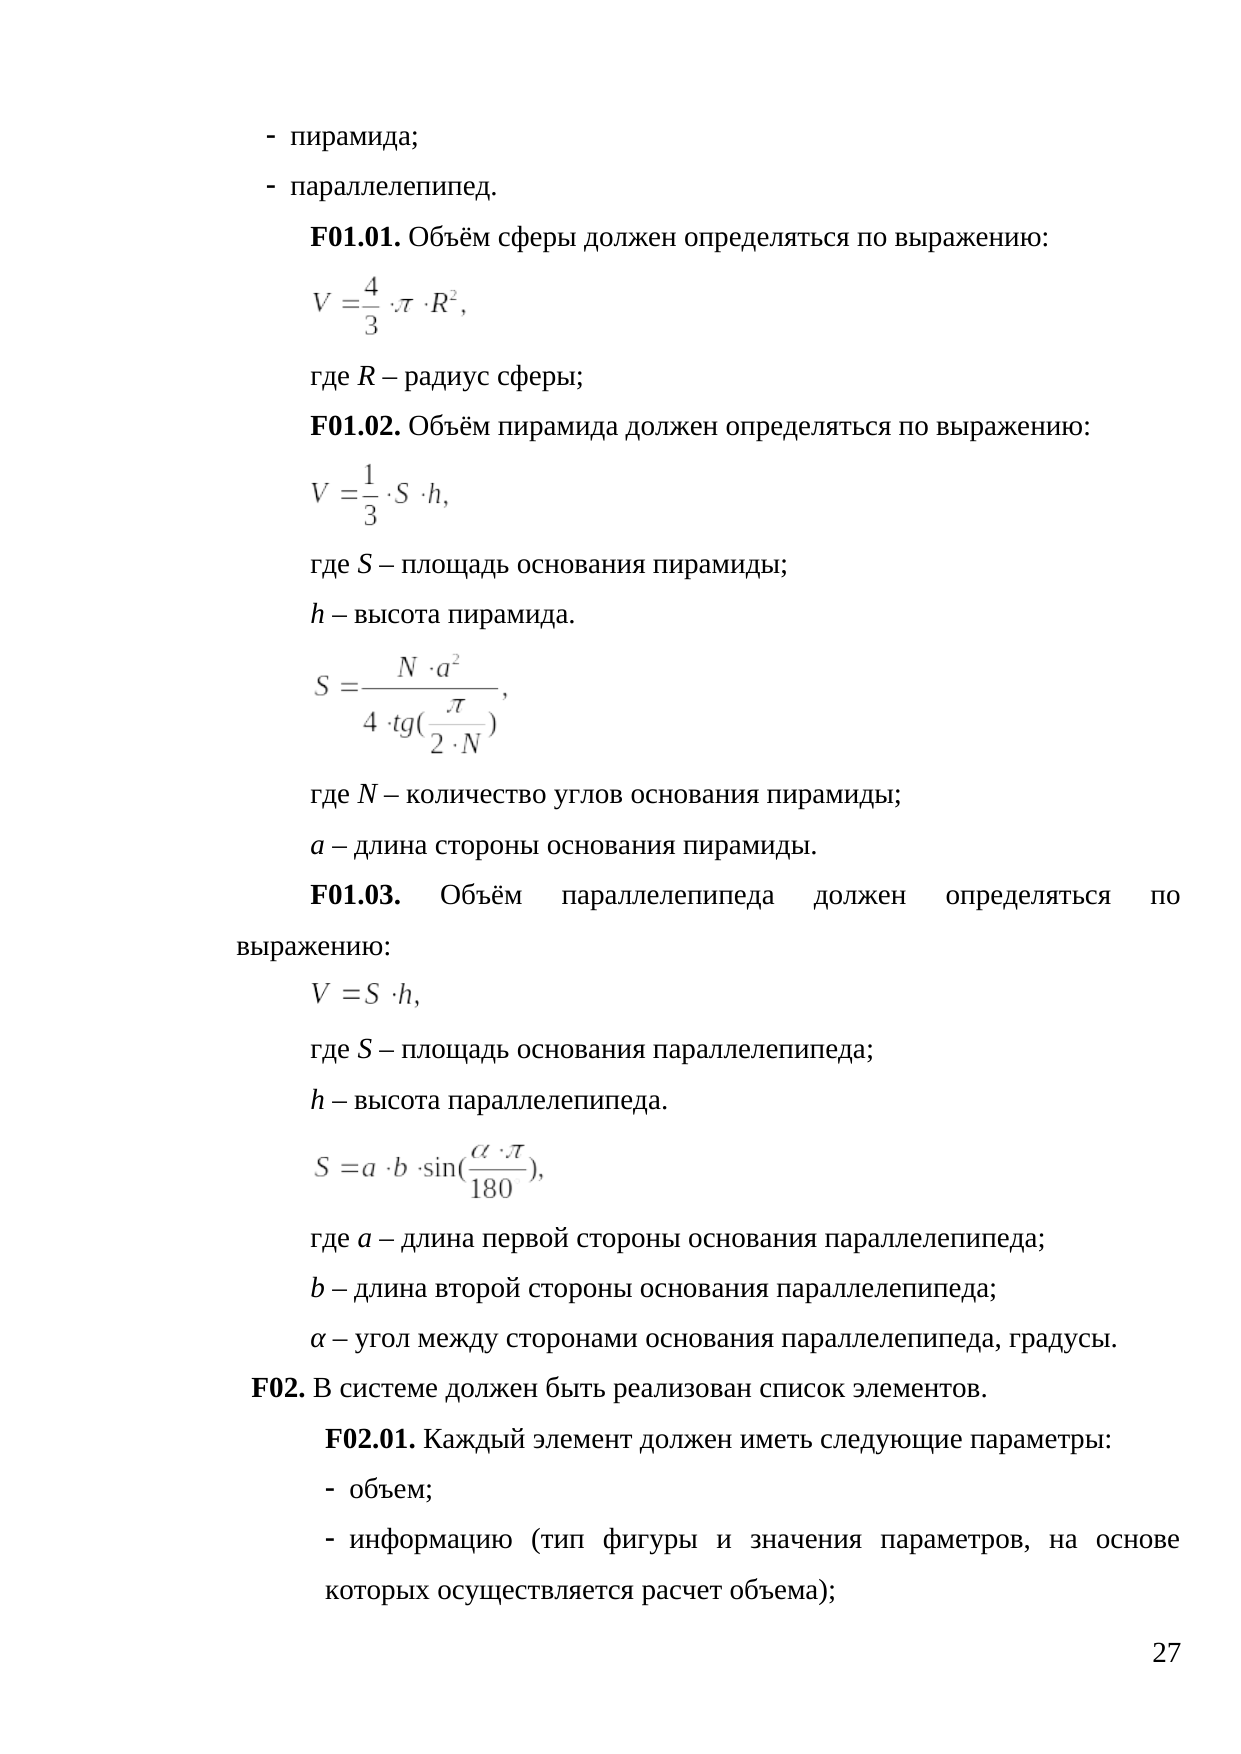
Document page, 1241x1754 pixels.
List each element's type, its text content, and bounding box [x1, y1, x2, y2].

text F02.01. Каждый элемент должен иметь следующие параметры: [236, 1421, 1181, 1454]
text F01.01. Объём сферы должен определяться по выражению: [236, 219, 1181, 252]
text F01.03. Объём параллелепипеда должен определяться по выражению: [236, 877, 1181, 961]
list объем; [236, 1471, 1181, 1505]
text F01.02. Объём пирамида должен определяться по выражению: [236, 408, 1181, 442]
list пирамида; [177, 118, 1181, 152]
text где S – площадь основания пирамиды; [236, 546, 1181, 579]
list информацию (тип фигуры и значения параметров, на основе которых осуществляется расчет объема); [325, 1522, 1181, 1606]
list параллелепипед. [177, 168, 1181, 202]
text где R – радиус сферы; [236, 358, 1181, 391]
text где N – количество углов основания пирамиды; [310, 777, 1181, 810]
text h – высота параллелепипеда. [236, 1082, 1181, 1115]
text b – длина второй стороны основания параллелепипеда; [236, 1270, 1181, 1303]
text h – высота пирамида. [310, 596, 1181, 630]
text где a – длина первой стороны основания параллелепипеда; [310, 1220, 1181, 1253]
text a – длина стороны основания пирамиды. [310, 827, 1181, 861]
text F02. В системе должен быть реализован список элементов. [177, 1371, 1181, 1404]
text α – угол между сторонами основания параллелепипеда, градусы. [236, 1320, 1181, 1354]
text где S – площадь основания параллелепипеда; [236, 1031, 1181, 1065]
